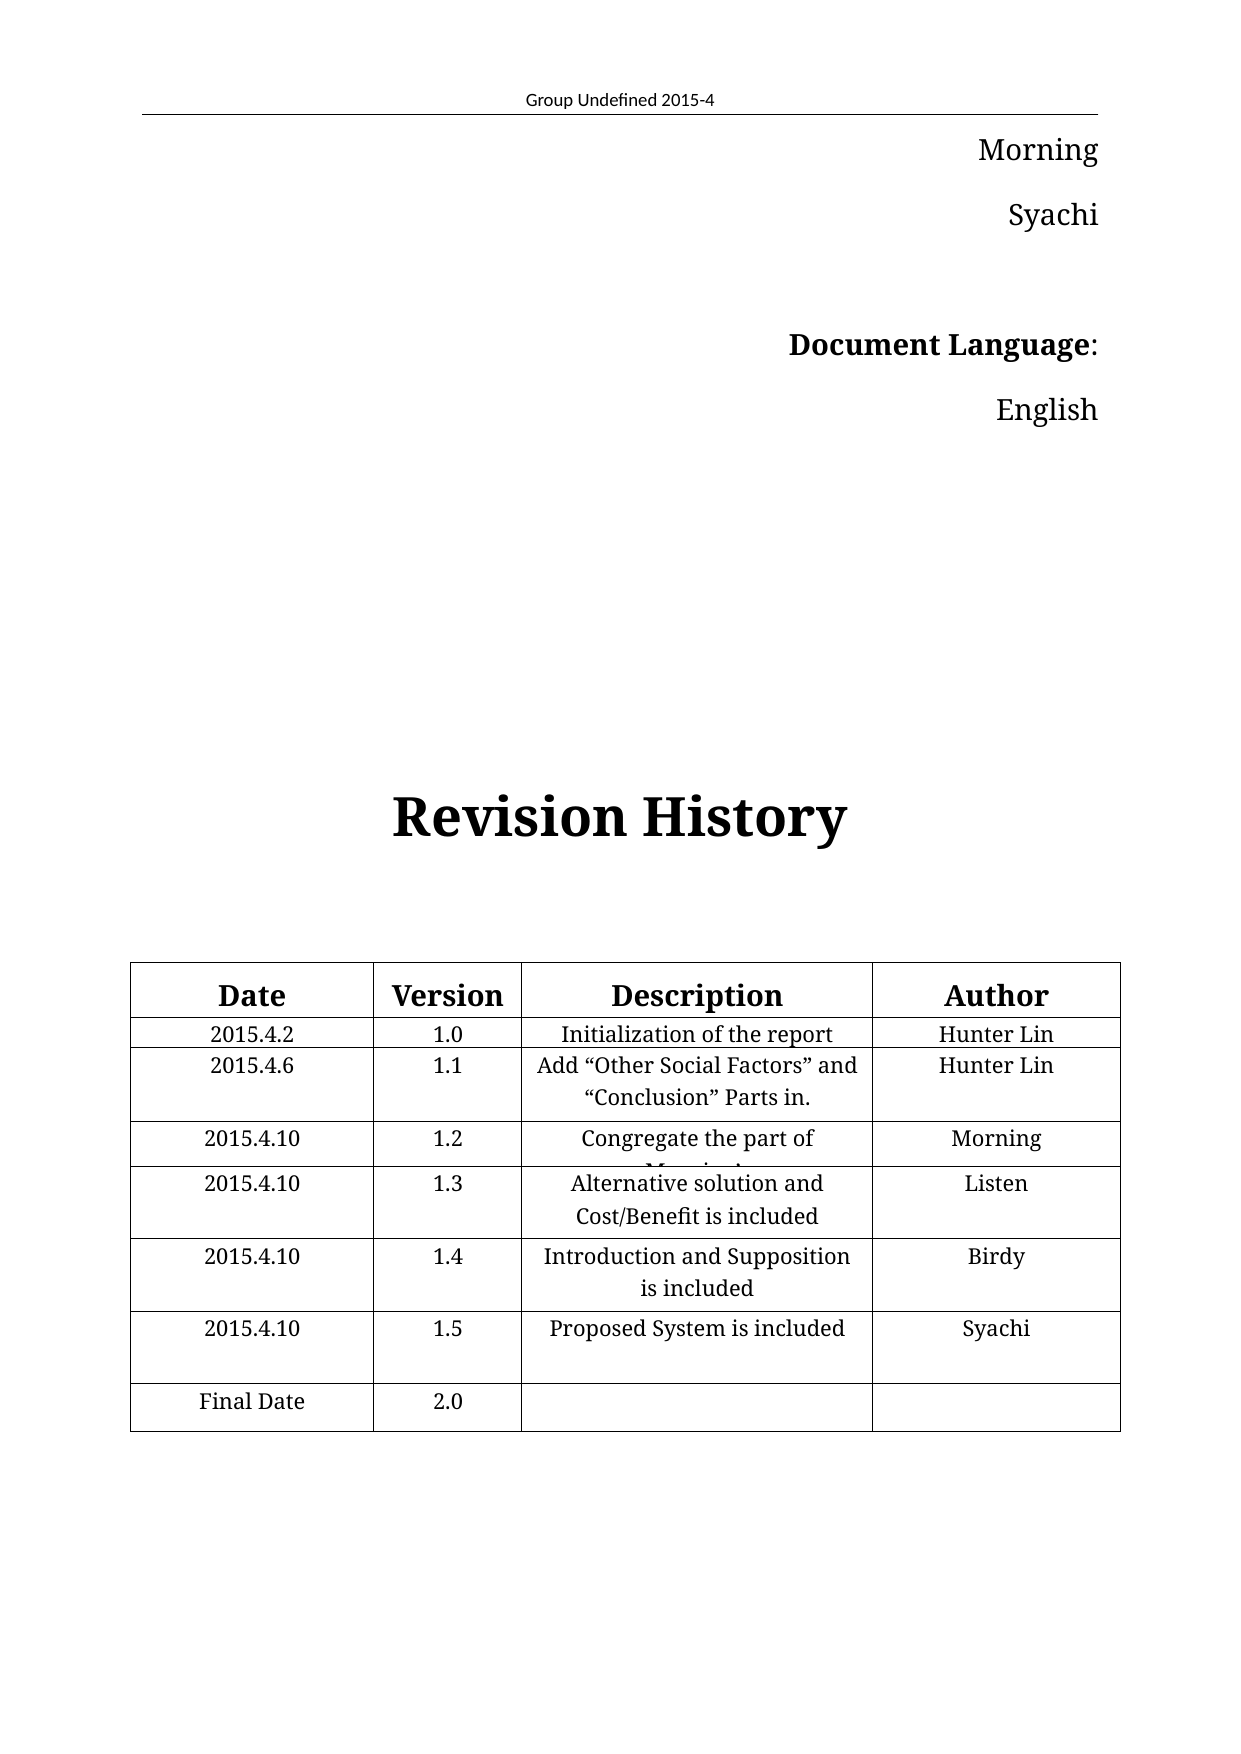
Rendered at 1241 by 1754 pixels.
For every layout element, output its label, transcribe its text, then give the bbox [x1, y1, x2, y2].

table_cell 2015.4.10 [131, 1167, 373, 1238]
table_cell 2015.4.10 [131, 1122, 373, 1166]
table_cell Hunter Lin [873, 1048, 1120, 1121]
table_cell 1.1 [374, 1048, 521, 1121]
table_cell 2015.4.10 [131, 1239, 373, 1311]
table_cell 1.3 [374, 1167, 521, 1238]
table_cell Birdy [873, 1239, 1120, 1311]
table_header Version [374, 963, 521, 1017]
table_cell 1.4 [374, 1239, 521, 1311]
text Document Language: [142, 312, 1098, 377]
table_cell Morning [873, 1122, 1120, 1166]
table_cell 2.0 [374, 1384, 521, 1431]
table_cell 2015.4.2 [131, 1018, 373, 1047]
table_cell Add “Other Social Factors” and “Conclusion” Parts in. [522, 1048, 872, 1121]
table_cell Listen [873, 1167, 1120, 1238]
table_cell Syachi [873, 1312, 1120, 1383]
table_header Author [873, 963, 1120, 1017]
table_cell 1.5 [374, 1312, 521, 1383]
table_cell 2015.4.10 [131, 1312, 373, 1383]
table_cell 1.0 [374, 1018, 521, 1047]
table_cell Alternative solution and Cost/Benefit is included [522, 1167, 872, 1238]
text Morning [142, 117, 1098, 182]
table_cell Hunter Lin [873, 1018, 1120, 1047]
table_header Date [131, 963, 373, 1017]
table_cell Congregate the part of Morning’s [522, 1122, 872, 1166]
table_cell Initialization of the report [522, 1018, 872, 1047]
table_cell 2015.4.6 [131, 1048, 373, 1121]
table_cell [522, 1384, 872, 1431]
table_cell Introduction and Supposition is included [522, 1239, 872, 1311]
table_cell [873, 1384, 1120, 1431]
table_cell Final Date [131, 1384, 373, 1431]
text English [142, 377, 1098, 442]
table_header Description [522, 963, 872, 1017]
text Revision History [142, 767, 1098, 864]
text Syachi [142, 182, 1098, 247]
table_cell 1.2 [374, 1122, 521, 1166]
table_cell Proposed System is included [522, 1312, 872, 1383]
